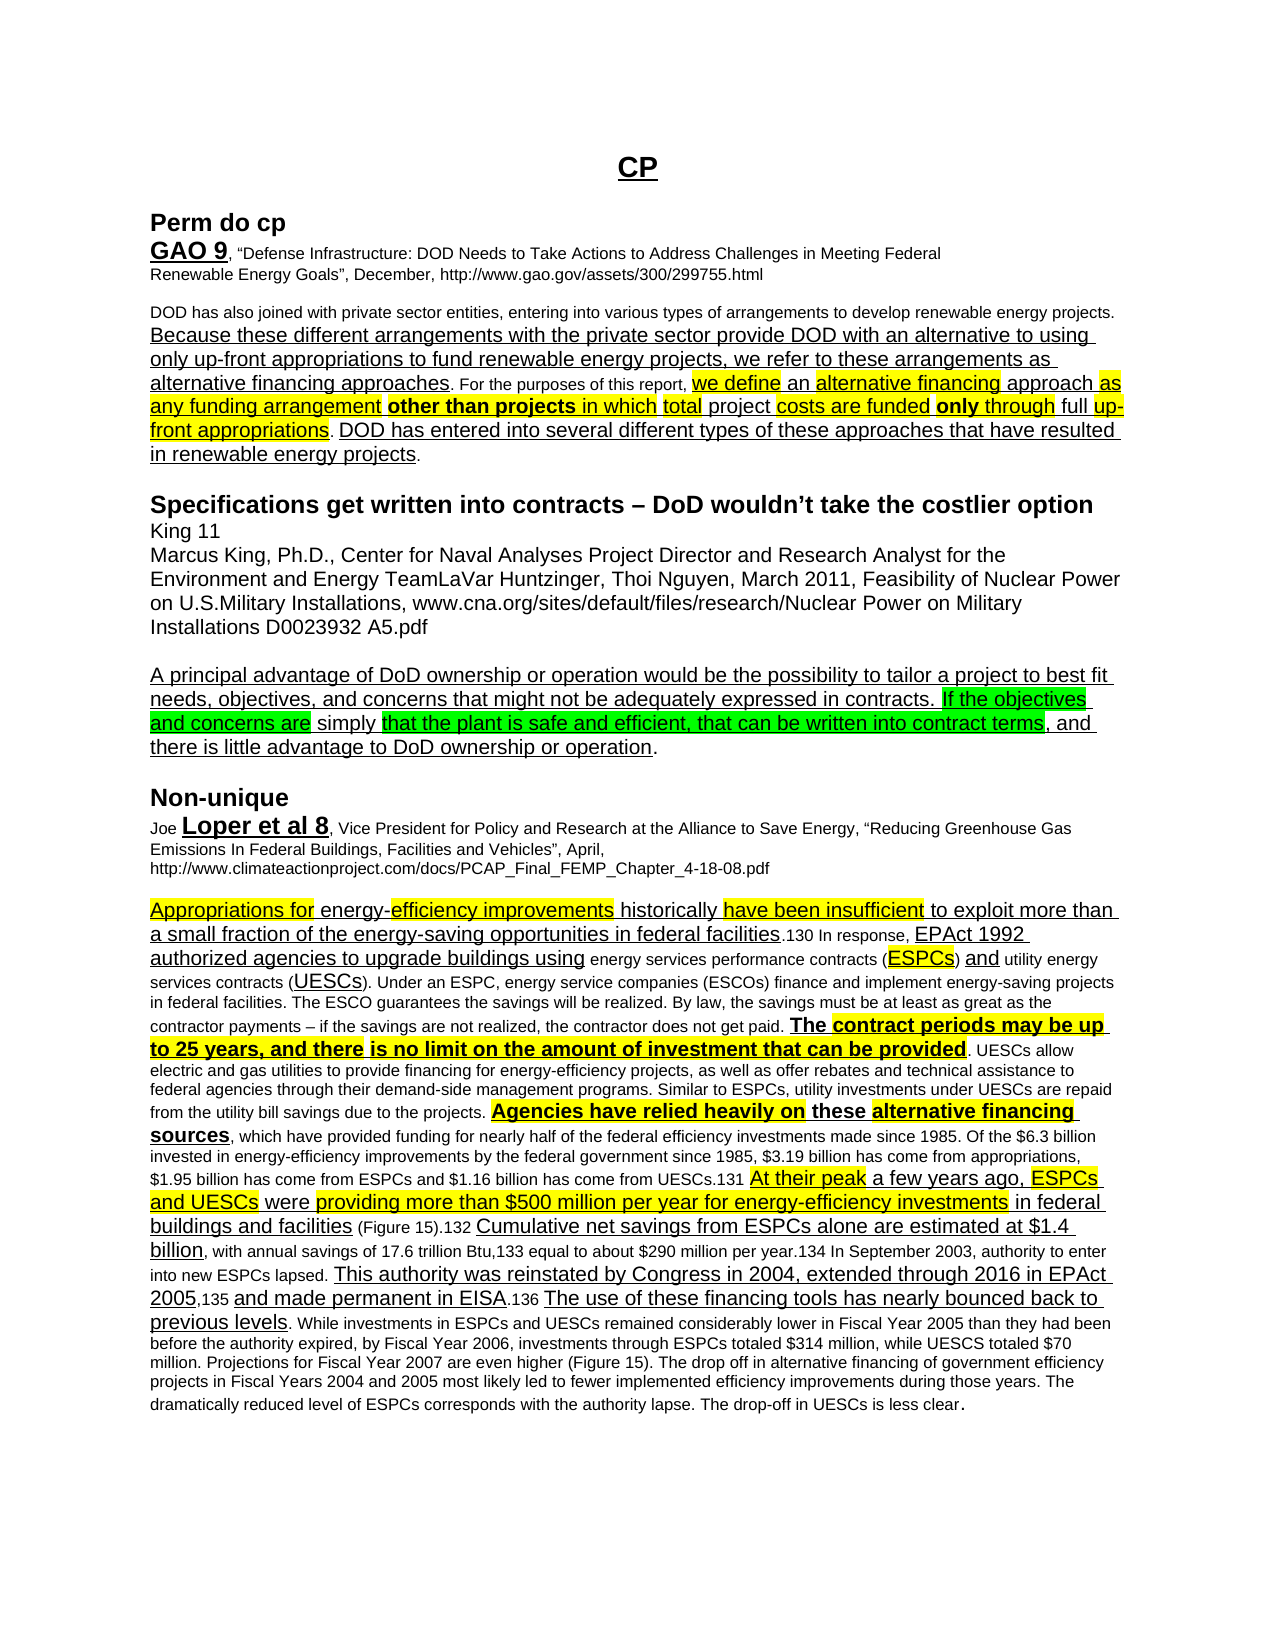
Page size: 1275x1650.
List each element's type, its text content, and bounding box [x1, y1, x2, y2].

text A principal advantage of DoD ownership or operation would be the possibility to tailor a project to best fit needs, objectives, and concerns that might not be adequately expressed in contracts. If the objectives and concerns are simply that the plant is safe and efficient, that can be written into contract terms, and there is little advantage to DoD ownership or operation. [150, 663, 1125, 758]
text GAO 9, “Defense Infrastructure: DOD Needs to Take Actions to Address Challenges in Meeting Federal [150, 236, 1125, 265]
text DOD has also joined with private sector entities, entering into various types of arrangements to develop renewable energy projects. Because these different arrangements with the private sector provide DOD with an alternative to using only up-front appropriations to fund renewable energy projects, we refer to these arrangements as alternative financing approaches. For the purposes of this report, we define an alternative financing approach as any funding arrangement other than projects in which total project costs are funded only through full up- front appropriations. DOD has entered into several different types of these approaches that have resulted in renewable energy projects. [150, 303, 1125, 466]
subtitle Perm do cp [150, 207, 1125, 236]
text King 11 [150, 519, 1125, 543]
subtitle cp [150, 150, 1125, 183]
text Renewable Energy Goals”, December, http://www.gao.gov/assets/300/299755.html [150, 265, 1125, 284]
subtitle Non-unique [150, 782, 1125, 811]
text Marcus King, Ph.D., Center for Naval Analyses Project Director and Research Analyst for the Environment and Energy TeamLaVar Huntzinger, Thoi Nguyen, March 2011, Feasibility of Nuclear Power on U.S.Military Installations, www.cna.org/sites/default/files/research/Nuclear Power on Military Installations D0023932 A5.pdf [150, 543, 1125, 639]
subtitle Specifications get written into contracts – DoD wouldn’t take the costlier option [150, 490, 1125, 519]
text Joe Loper et al 8, Vice President for Policy and Research at the Alliance to Save Energy, “Reducing Greenhouse Gas Emissions In Federal Buildings, Facilities and Vehicles”, April, http://www.climateactionproject.com/docs/PCAP_Final_FEMP_Chapter_4-18-08.pdf [150, 811, 1125, 878]
text Appropriations for energy-efficiency improvements historically have been insufficient to exploit more than a small fraction of the energy-saving opportunities in federal facilities.130 In response, EPAct 1992 authorized agencies to upgrade buildings using energy services performance contracts (ESPCs) and utility energy services contracts (UESCs). Under an ESPC, energy service companies (ESCOs) finance and implement energy-saving projects in federal facilities. The ESCO guarantees the savings will be realized. By law, the savings must be at least as great as the contractor payments – if the savings are not realized, the contractor does not get paid. The contract periods may be up to 25 years, and there is no limit on the amount of investment that can be provided. UESCs allow electric and gas utilities to provide financing for energy-efficiency projects, as well as offer rebates and technical assistance to federal agencies through their demand-side management programs. Similar to ESPCs, utility investments under UESCs are repaid from the utility bill savings due to the projects. Agencies have relied heavily on these alternative financing sources, which have provided funding for nearly half of the federal efficiency investments made since 1985. Of the $6.3 billion invested in energy-efficiency improvements by the federal government since 1985, $3.19 billion has come from appropriations, $1.95 billion has come from ESPCs and $1.16 billion has come from UESCs.131 At their peak a few years ago, ESPCs and UESCs were providing more than $500 million per year for energy-efficiency investments in federal buildings and facilities (Figure 15).132 Cumulative net savings from ESPCs alone are estimated at $1.4 billion, with annual savings of 17.6 trillion Btu,133 equal to about $290 million per year.134 In September 2003, authority to enter into new ESPCs lapsed. This authority was reinstated by Congress in 2004, extended through 2016 in EPAct 2005,135 and made permanent in EISA.136 The use of these financing tools has nearly bounced back to previous levels. While investments in ESPCs and UESCs remained considerably lower in Fiscal Year 2005 than they had been before the authority expired, by Fiscal Year 2006, investments through ESPCs totaled $314 million, while UESCS totaled $70 million. Projections for Fiscal Year 2007 are even higher (Figure 15). The drop off in alternative financing of government efficiency projects in Fiscal Years 2004 and 2005 most likely led to fewer implemented efficiency improvements during those years. The dramatically reduced level of ESPCs corresponds with the authority lapse. The drop-off in UESCs is less clear. [150, 897, 1125, 1415]
